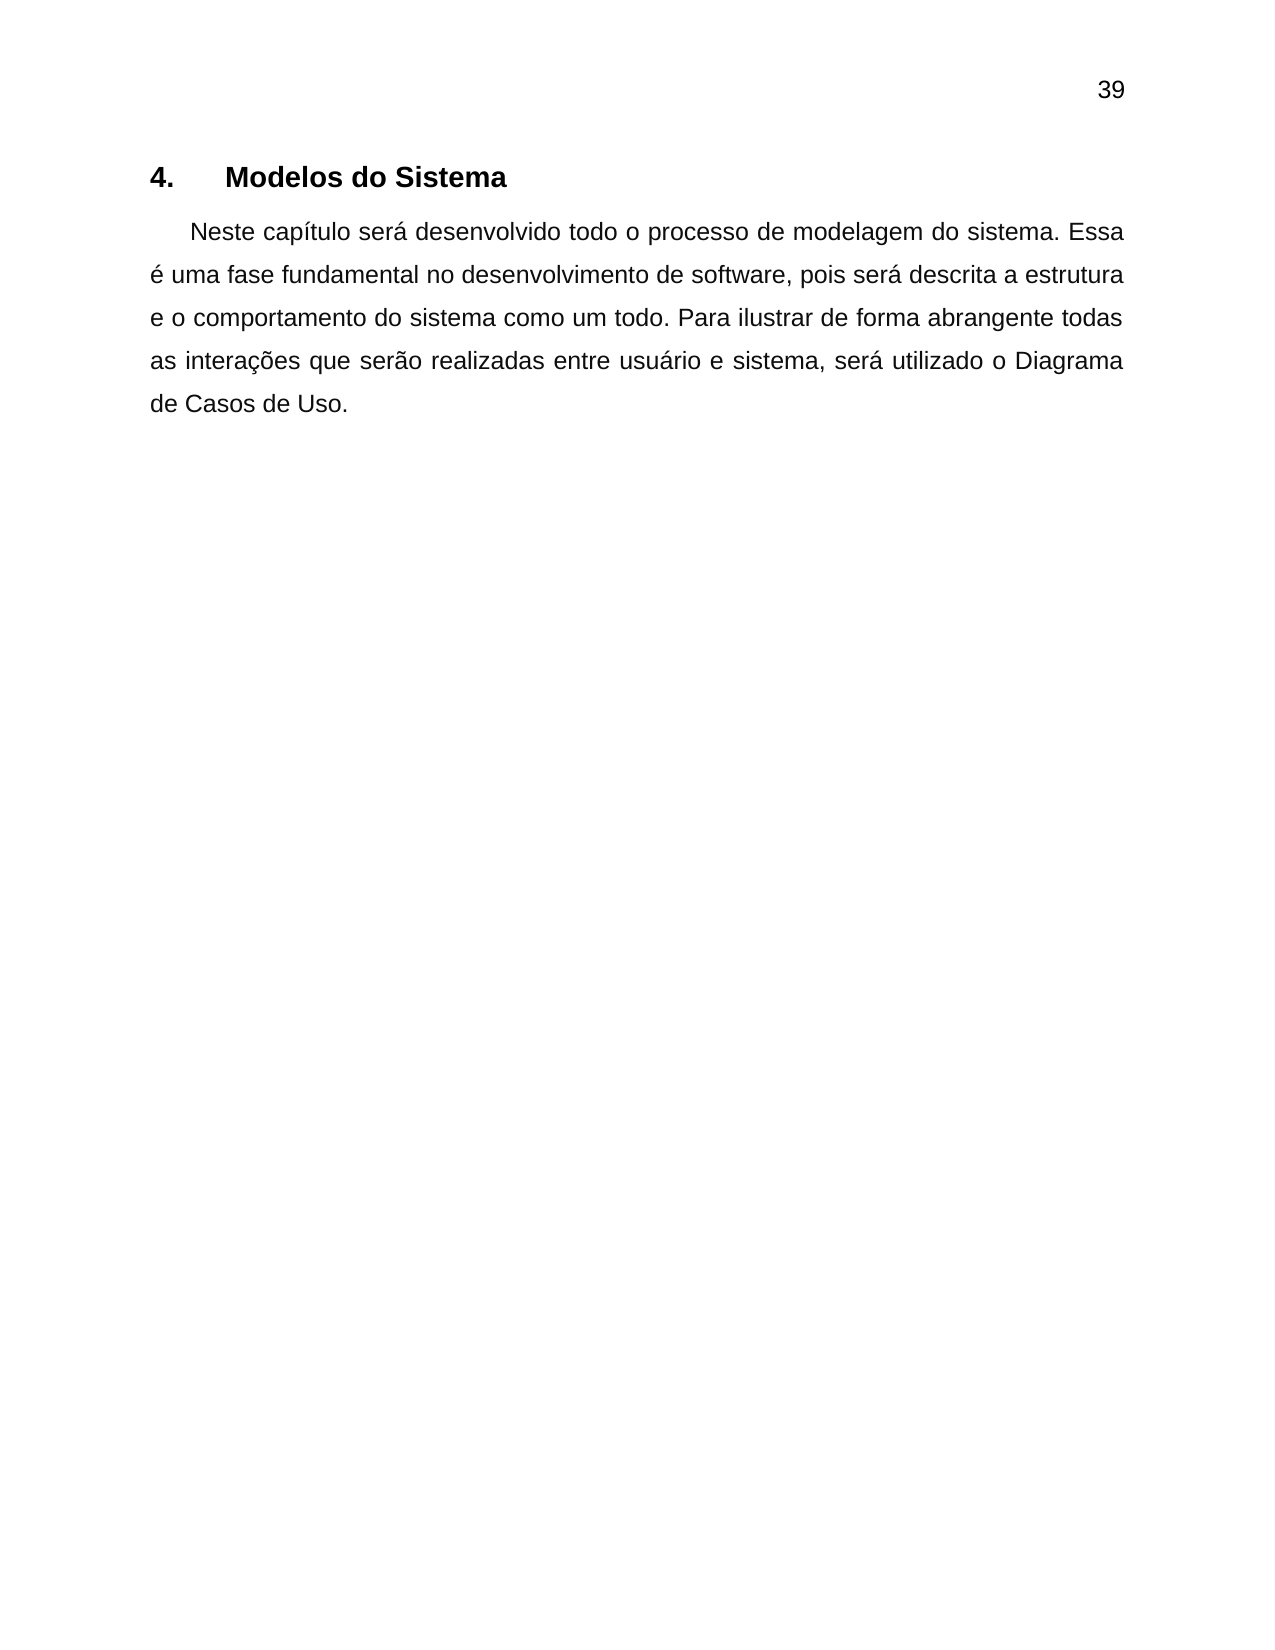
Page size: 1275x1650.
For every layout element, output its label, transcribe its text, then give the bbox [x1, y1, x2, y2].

subtitle Modelos do Sistema [150, 160, 1125, 194]
text Neste capítulo será desenvolvido todo o processo de modelagem do sistema. Essa é uma fase fundamental no desenvolvimento de software, pois será descrita a estrutura e o comportamento do sistema como um todo. Para ilustrar de forma abrangente todas as interações que serão realizadas entre usuário e sistema, será utilizado o Diagrama de Casos de Uso. [150, 217, 1125, 418]
